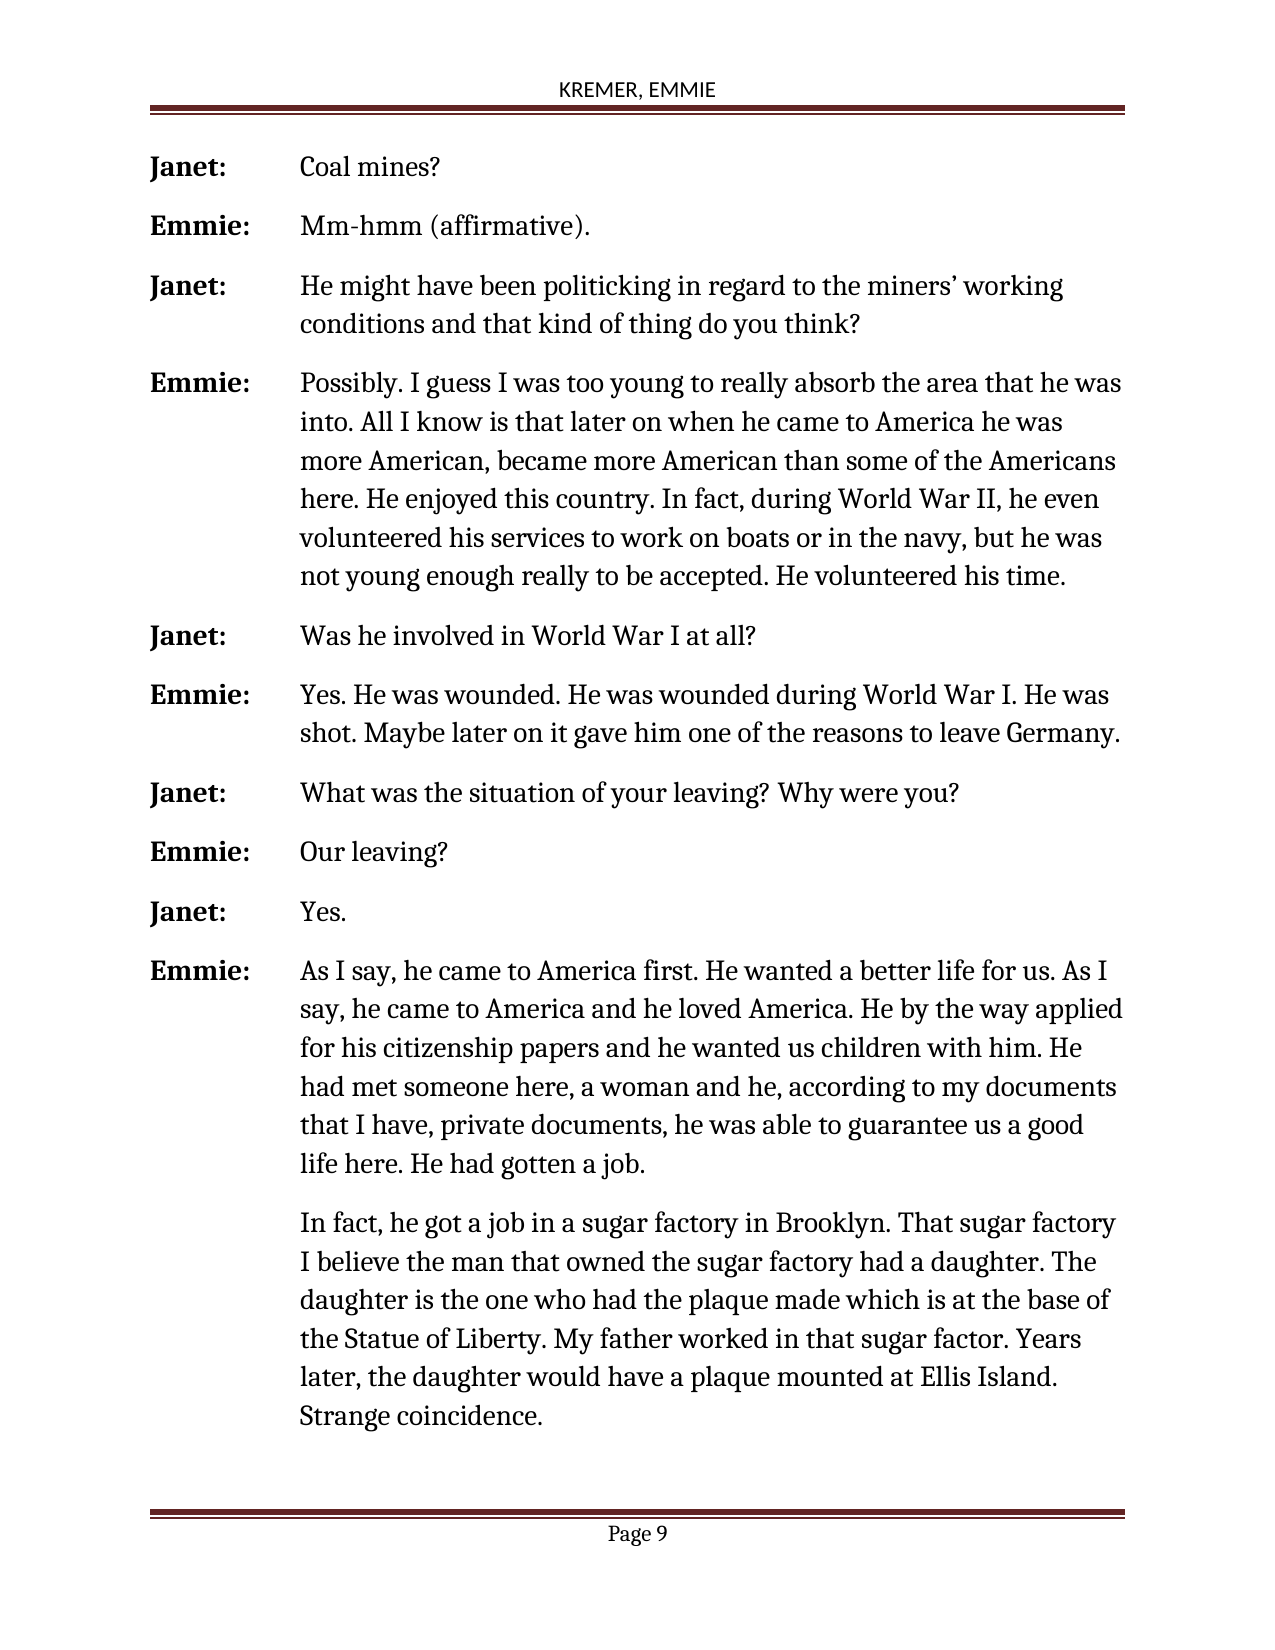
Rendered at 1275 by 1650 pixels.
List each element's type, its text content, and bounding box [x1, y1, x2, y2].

text Janet: Yes. [150, 895, 1125, 928]
text Emmie: As I say, he came to America first. He wanted a better life for us. As I say, he came to America and he loved America. He by the way applied for his citizenship papers and he wanted us children with him. He had met someone here, a woman and he, according to my documents that I have, private documents, he was able to guarantee us a good life here. He had gotten a job. [150, 954, 1125, 1180]
text Emmie: Our leaving? [150, 835, 1125, 869]
text Emmie: Yes. He was wounded. He was wounded during World War I. He was shot. Maybe later on it gave him one of the reasons to leave Germany. [150, 678, 1125, 750]
text In fact, he got a job in a sugar factory in Brooklyn. That sugar factory I believe the man that owned the sugar factory had a daughter. The daughter is the one who had the plaque made which is at the base of the Statue of Liberty. My father worked in that sugar factor. Years later, the daughter would have a plaque mounted at Ellis Island. Strange coincidence. [300, 1206, 1125, 1432]
text Janet: What was the situation of your leaving? Why were you? [150, 776, 1125, 809]
text Emmie: Mm-hmm (affirmative). [150, 209, 1125, 243]
text Janet: He might have been politicking in regard to the miners’ working conditions and that kind of thing do you think? [150, 269, 1125, 341]
text Emmie: Possibly. I guess I was too young to really absorb the area that he was into. All I know is that later on when he came to America he was more American, became more American than some of the Americans here. He enjoyed this country. In fact, during World War II, he even volunteered his services to work on boats or in the navy, but he was not young enough really to be accepted. He volunteered his time. [150, 367, 1125, 593]
text Janet: Coal mines? [150, 150, 1125, 183]
text Janet: Was he involved in World War I at all? [150, 619, 1125, 652]
